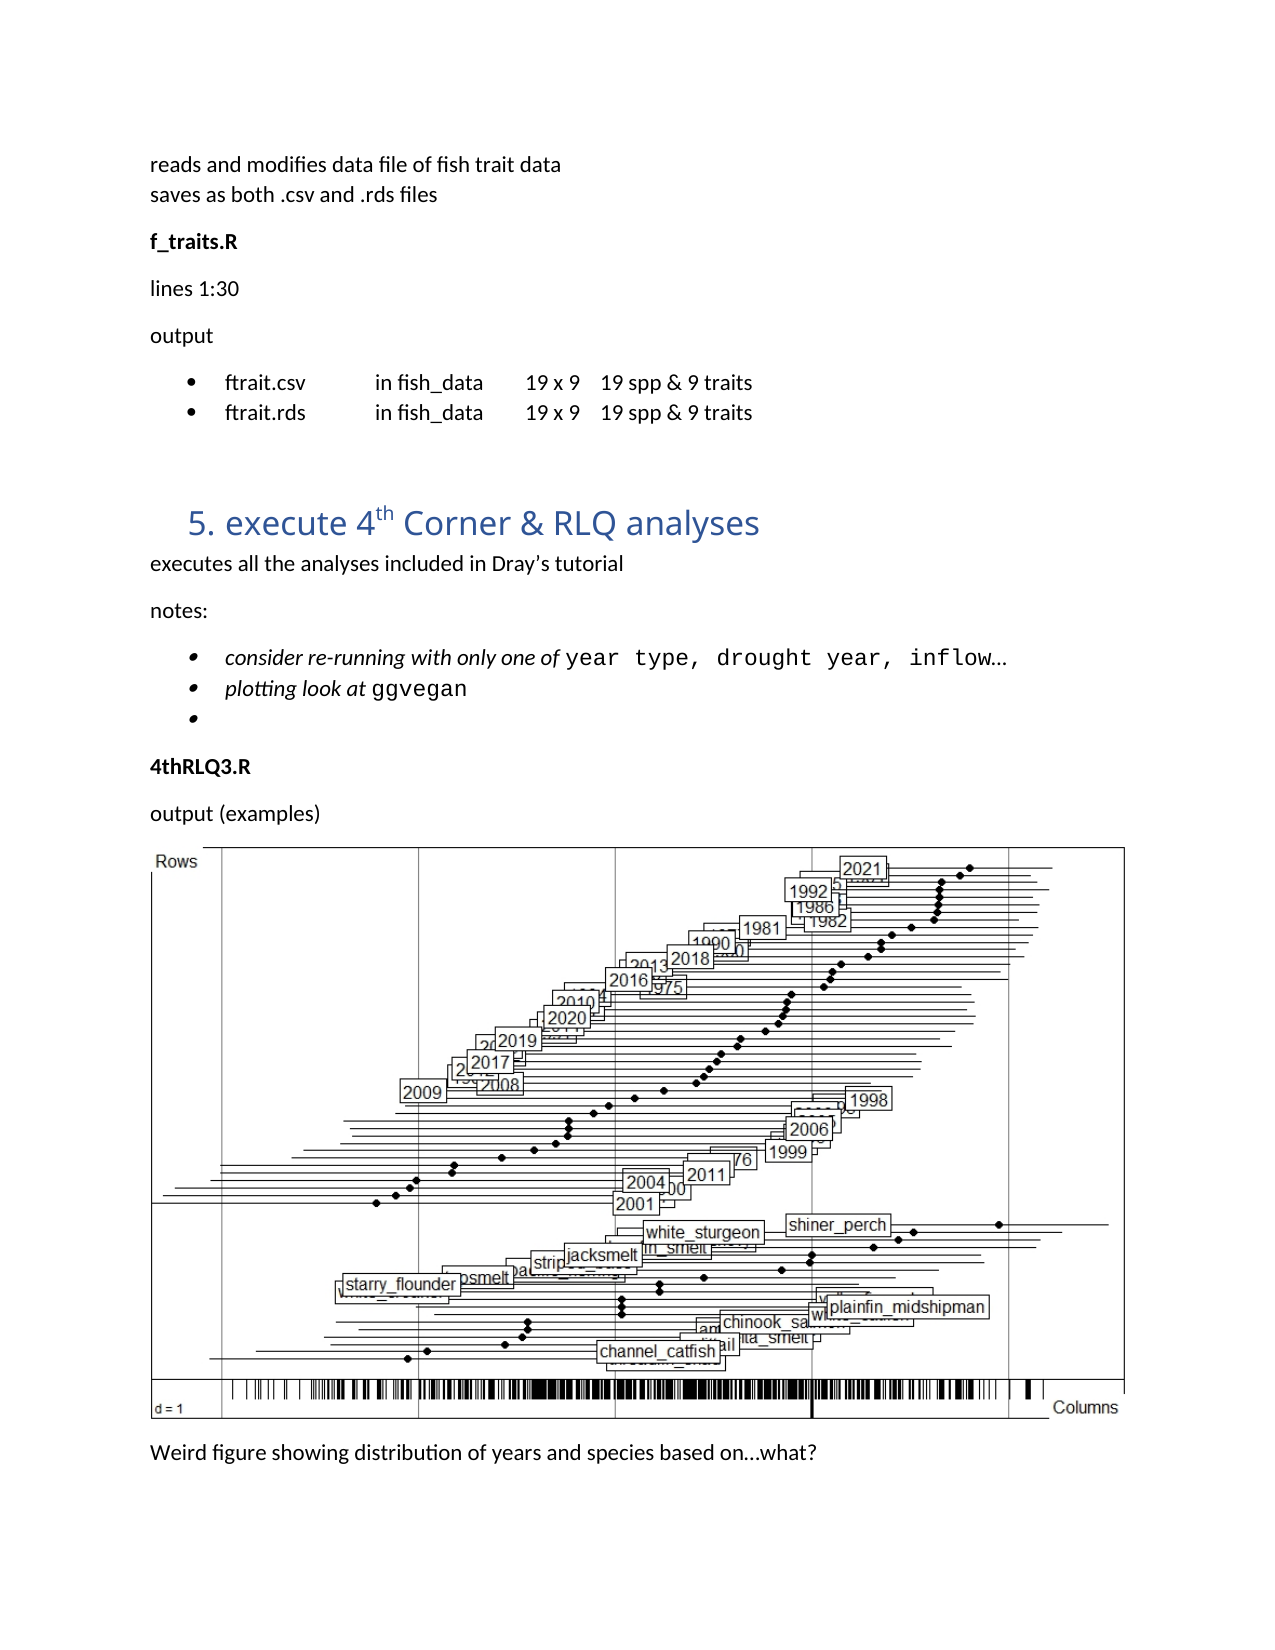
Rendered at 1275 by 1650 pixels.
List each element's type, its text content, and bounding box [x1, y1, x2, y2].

picture [150, 846, 1125, 1420]
text reads and modifies data file of fish trait data saves as both .csv and .rds files [150, 150, 1125, 208]
list plotting look at ggvegan [187, 674, 1125, 703]
text f_traits.R [150, 227, 1125, 255]
text output (examples) [150, 799, 1125, 827]
text executes all the analyses included in Dray’s tutorial [150, 549, 1125, 577]
list consider re-running with only one of year type, drought year, inflow… [187, 643, 1125, 672]
subtitle execute 4th Corner & RLQ analyses [187, 500, 1125, 545]
list ftrait.rds in fish_data 19 x 9 19 spp & 9 traits [187, 398, 1125, 426]
text notes: [150, 596, 1125, 624]
text lines 1:30 [150, 274, 1125, 302]
list ftrait.csv in fish_data 19 x 9 19 spp & 9 traits [187, 368, 1125, 396]
text 4thRLQ3.R [150, 752, 1125, 781]
text Weird figure showing distribution of years and species based on…what? [150, 1438, 1125, 1466]
text output [150, 321, 1125, 349]
